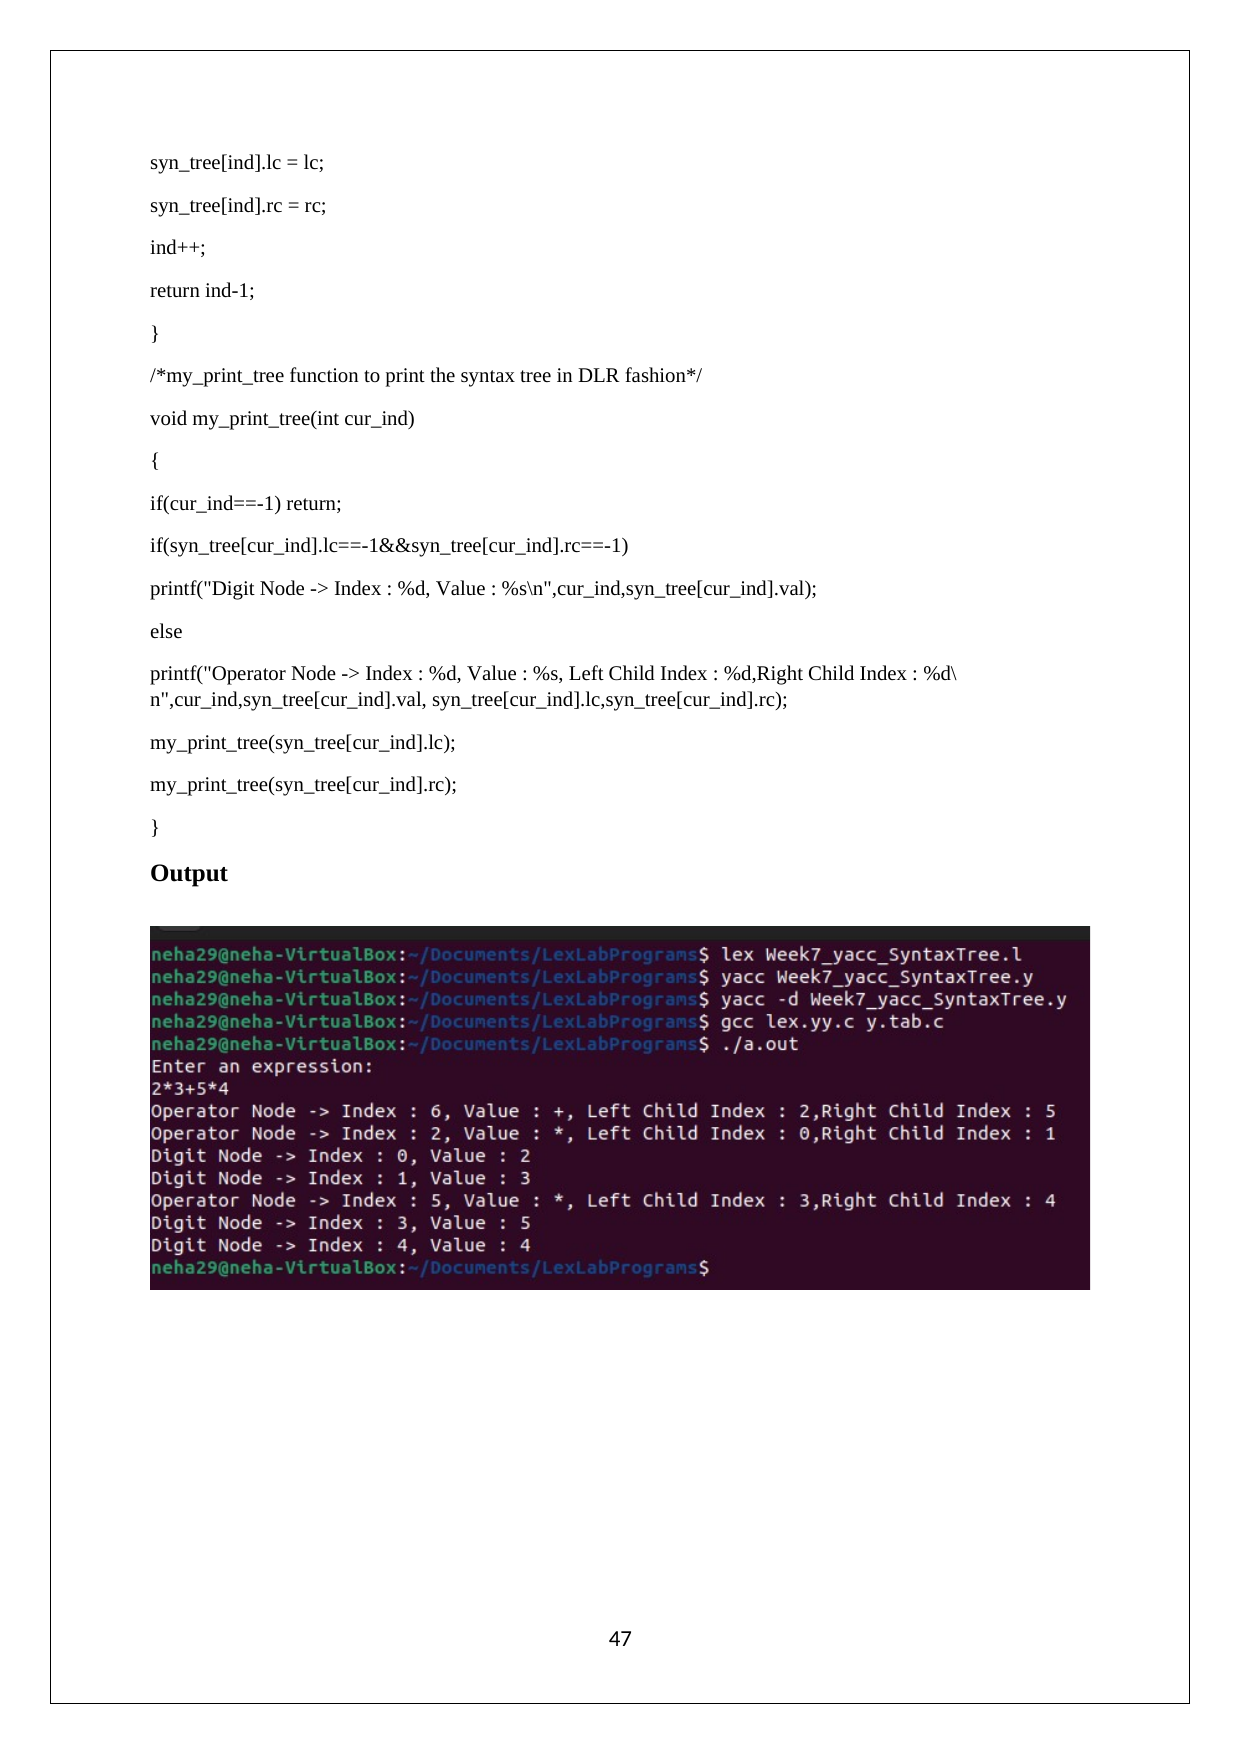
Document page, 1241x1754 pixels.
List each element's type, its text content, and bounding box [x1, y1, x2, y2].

text syn_tree[ind].rc = rc; [150, 193, 1090, 217]
text else [150, 619, 1090, 643]
text if(syn_tree[cur_ind].lc==-1&&syn_tree[cur_ind].rc==-1) [150, 533, 1090, 557]
text Output [150, 858, 1090, 886]
text syn_tree[ind].lc = lc; [150, 150, 1090, 174]
text void my_print_tree(int cur_ind) [150, 406, 1090, 430]
text printf("Digit Node -> Index : %d, Value : %s\n",cur_ind,syn_tree[cur_ind].val); [150, 576, 1090, 600]
text } [150, 320, 1090, 344]
text ind++; [150, 235, 1090, 259]
picture [150, 926, 1091, 1290]
text return ind-1; [150, 278, 1090, 302]
text { [150, 448, 1090, 472]
text printf("Operator Node -> Index : %d, Value : %s, Left Child Index : %d,Right Child Index : %d\n",cur_ind,syn_tree[cur_ind].val, syn_tree[cur_ind].lc,syn_tree[cur_ind].rc); [150, 661, 1090, 711]
text my_print_tree(syn_tree[cur_ind].lc); [150, 730, 1090, 754]
text /*my_print_tree function to print the syntax tree in DLR fashion*/ [150, 363, 1090, 387]
text } [150, 815, 1090, 839]
text if(cur_ind==-1) return; [150, 491, 1090, 515]
text my_print_tree(syn_tree[cur_ind].rc); [150, 772, 1090, 796]
